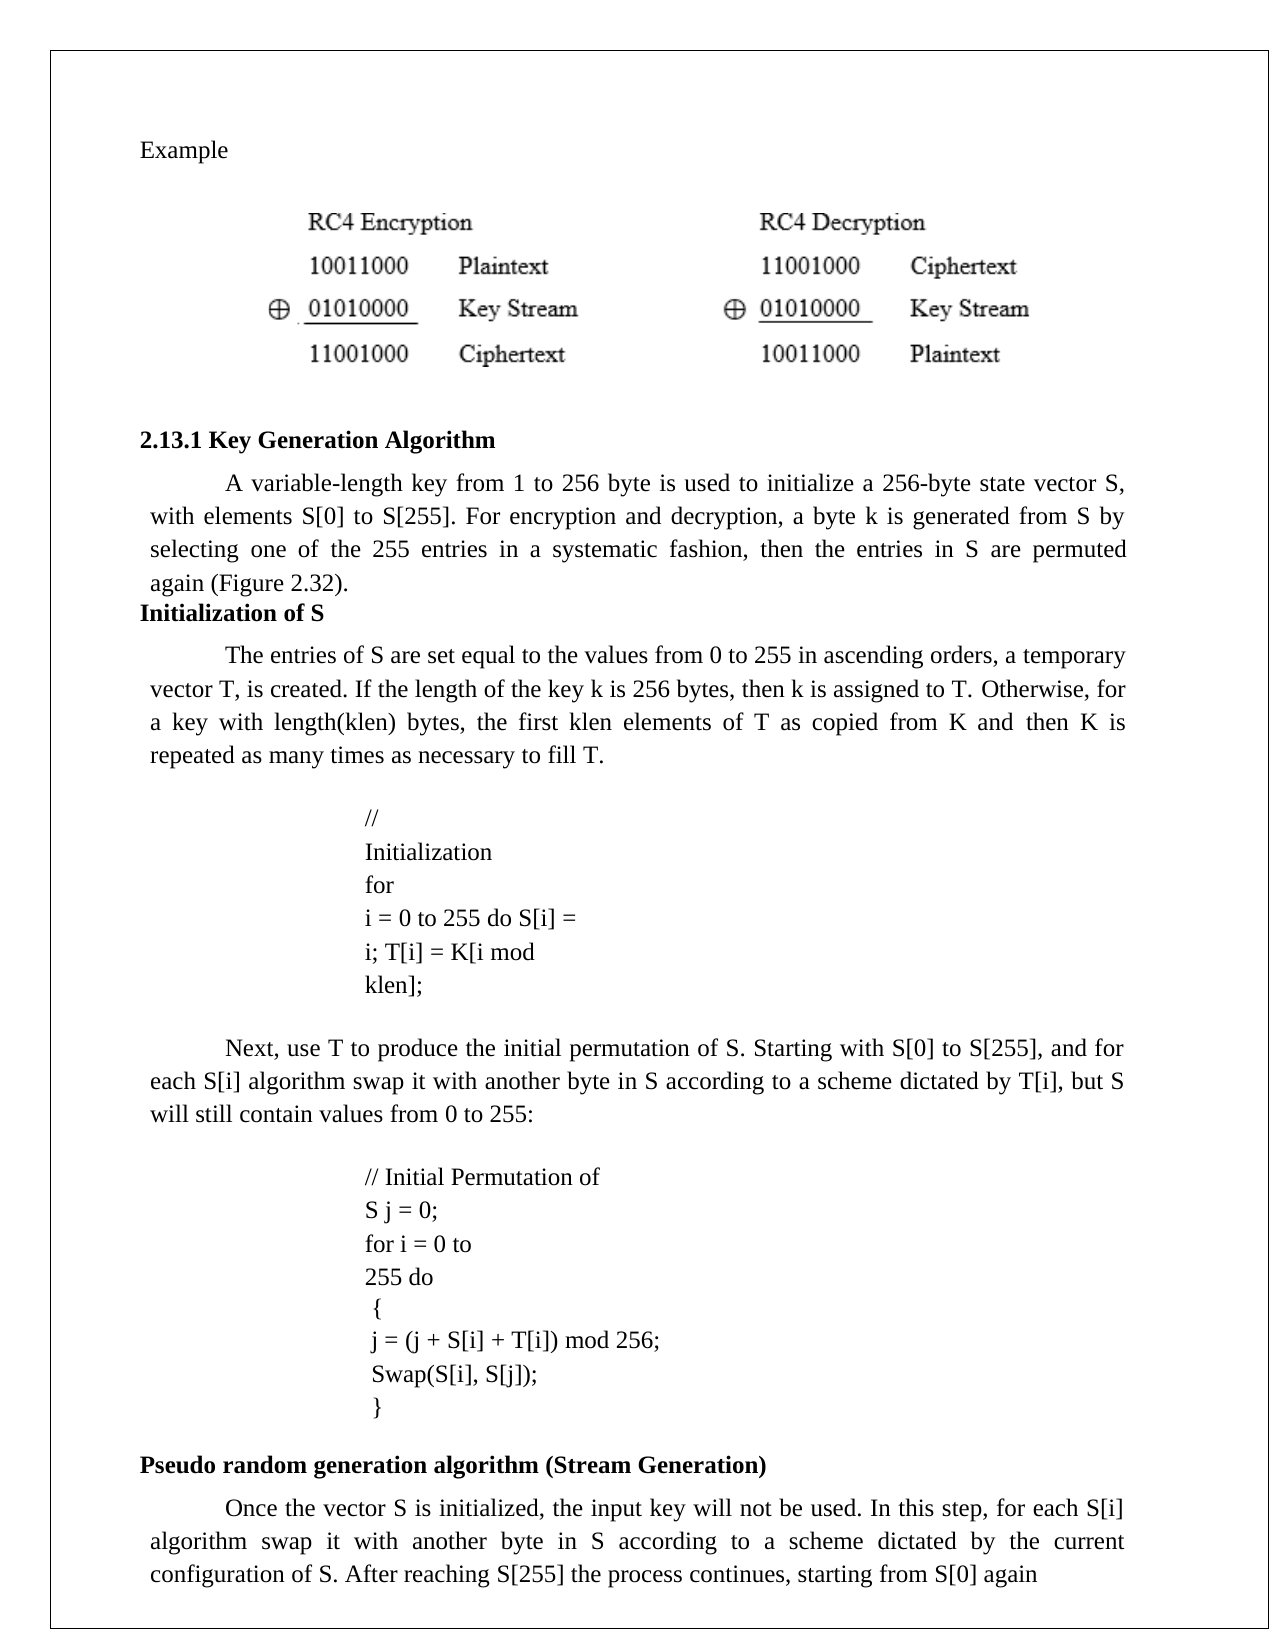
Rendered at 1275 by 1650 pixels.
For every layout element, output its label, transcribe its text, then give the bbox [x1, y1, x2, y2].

picture [268, 213, 1030, 367]
text A variable-length key from 1 to 256 byte is used to initialize a 256-byte state vector S, with elements S[0] to S[255]. For encryption and decryption, a byte k is generated from S by selecting one of the 255 entries in a systematic fashion, then the entries in S are permuted again (Figure 2.32). [150, 468, 1127, 596]
subtitle Initialization of S [139, 601, 1268, 627]
text } [371, 1392, 1268, 1420]
text Next, use T to produce the initial permutation of S. Starting with S[0] to S[255], and for each S[i] algorithm swap it with another byte in S according to a scheme dictated by T[i], but S will still contain values from 0 to 255: [150, 1033, 1126, 1128]
subtitle 2.13.1 Key Generation Algorithm [139, 425, 1268, 454]
text i = 0 to 255 do S[i] = i; T[i] = K[i mod klen]; [364, 903, 589, 999]
text // Initial Permutation of S j = 0; [364, 1162, 616, 1224]
text Once the vector S is initialized, the input key will not be used. In this step, for each S[i] algorithm swap it with another byte in S according to a scheme dictated by the current configuration of S. After reaching S[255] the process continues, starting from S[0] again [150, 1493, 1126, 1588]
text { [371, 1296, 1268, 1321]
text Example [139, 135, 1268, 164]
text j = (j + S[i] + T[i]) mod 256; [371, 1326, 1268, 1354]
text for i = 0 to 255 do [364, 1229, 512, 1291]
subtitle Pseudo random generation algorithm (Stream Generation) [139, 1450, 1268, 1479]
text // Initialization for [364, 803, 505, 899]
text Swap(S[i], S[j]); [371, 1359, 1268, 1387]
text The entries of S are set equal to the values from 0 to 255 in ascending orders, a temporary vector T, is created. If the length of the key k is 256 bytes, then k is assigned to T. Otherwise, for a key with length(klen) bytes, the first klen elements of T as copied from K and then K is repeated as many times as necessary to fill T. [150, 640, 1126, 769]
